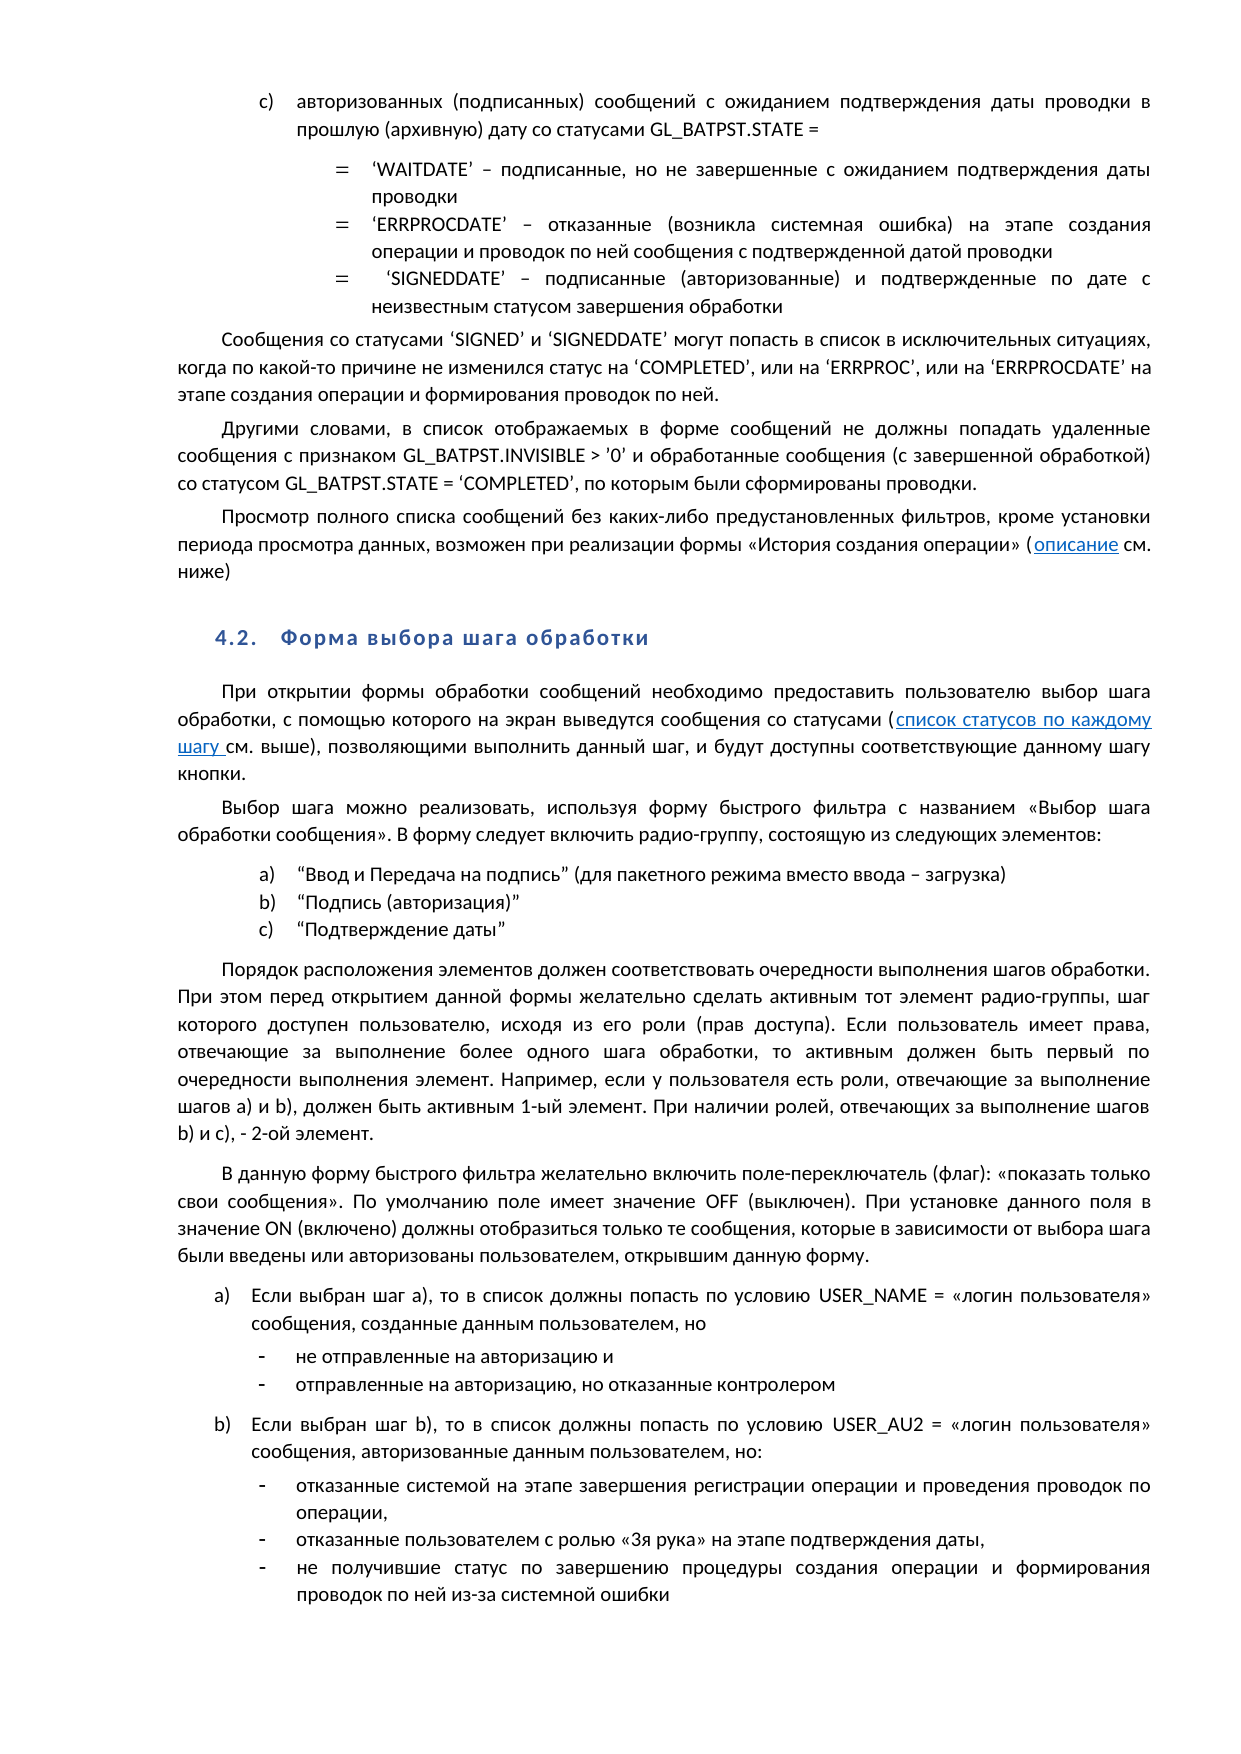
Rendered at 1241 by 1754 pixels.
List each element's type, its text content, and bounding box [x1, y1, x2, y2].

list ‘SIGNEDDATE’ – подписанные (авторизованные) и подтвержденные по дате с неизвестным статусом завершения обработки [334, 266, 1152, 318]
list отказанные системой на этапе завершения регистрации операции и проведения проводок по операции, [259, 1472, 1152, 1525]
list Если выбран шаг b), то в список должны попасть по условию USER_AU2 = «логин пользователя» сообщения, авторизованные данным пользователем, но: [214, 1411, 1152, 1464]
list Форма выбора шага обработки [215, 623, 1152, 651]
list Просмотр полного списка сообщений без каких-либо предустановленных фильтров, кроме установки периода просмотра данных, возможен при реализации формы «История создания операции» (описание см. ниже) [177, 503, 1152, 584]
list При открытии формы обработки сообщений необходимо предоставить пользователю выбор шага обработки, с помощью которого на экран выведутся сообщения со статусами (список статусов по каждому шагу см. выше), позволяющими выполнить данный шаг, и будут доступны соответствующие данному шагу кнопки. [177, 678, 1152, 786]
list отказанные пользователем с ролью «3я рука» на этапе подтверждения даты, [259, 1527, 1152, 1552]
list “Ввод и Передача на подпись” (для пакетного режима вместо ввода – загрузка) [259, 861, 1152, 887]
list отправленные на авторизацию, но отказанные контролером [258, 1371, 1152, 1396]
list “Подпись (авторизация)” [259, 889, 1152, 914]
list “Подтверждение даты” [259, 916, 1152, 942]
list ‘WAITDATE’ – подписанные, но не завершенные с ожиданием подтверждения даты проводки [334, 156, 1152, 209]
list авторизованных (подписанных) сообщений с ожиданием подтверждения даты проводки в прошлую (архивную) дату со статусами GL_BATPST.STATE = [259, 89, 1152, 141]
list не получившие статус по завершению процедуры создания операции и формирования проводок по ней из-за системной ошибки [259, 1554, 1152, 1607]
list Выбор шага можно реализовать, используя форму быстрого фильтра с названием «Выбор шага обработки сообщения». В форму следует включить радио-группу, состоящую из следующих элементов: [177, 794, 1152, 847]
list В данную форму быстрого фильтра желательно включить поле-переключатель (флаг): «показать только свои сообщения». По умолчанию поле имеет значение OFF (выключен). При установке данного поля в значение ON (включено) должны отобразиться только те сообщения, которые в зависимости от выбора шага были введены или авторизованы пользователем, открывшим данную форму. [177, 1160, 1152, 1268]
list Если выбран шаг a), то в список должны попасть по условию USER_NAME = «логин пользователя» сообщения, созданные данным пользователем, но [214, 1282, 1152, 1335]
list Сообщения со статусами ‘SIGNED’ и ‘SIGNEDDATE’ могут попасть в список в исключительных ситуациях, когда по какой-то причине не изменился статус на ‘COMPLETED’, или на ‘ERRPROC’, или на ‘ERRPROCDATE’ на этапе создания операции и формирования проводок по ней. [177, 327, 1152, 407]
list ‘ERRPROCDATE’ – отказанные (возникла системная ошибка) на этапе создания операции и проводок по ней сообщения с подтвержденной датой проводки [334, 211, 1152, 263]
list Другими словами, в список отображаемых в форме сообщений не должны попадать удаленные сообщения с признаком GL_BATPST.INVISIBLE > ’0’ и обработанные сообщения (с завершенной обработкой) со статусом GL_BATPST.STATE = ‘COMPLETED’, по которым были сформированы проводки. [177, 415, 1152, 495]
list Порядок расположения элементов должен соответствовать очередности выполнения шагов обработки. При этом перед открытием данной формы желательно сделать активным тот элемент радио-группы, шаг которого доступен пользователю, исходя из его роли (прав доступа). Если пользователь имеет права, отвечающие за выполнение более одного шага обработки, то активным должен быть первый по очередности выполнения элемент. Например, если у пользователя есть роли, отвечающие за выполнение шагов а) и b), должен быть активным 1-ый элемент. При наличии ролей, отвечающих за выполнение шагов b) и с), - 2-ой элемент. [177, 956, 1152, 1146]
list не отправленные на авторизацию и [258, 1343, 1152, 1369]
